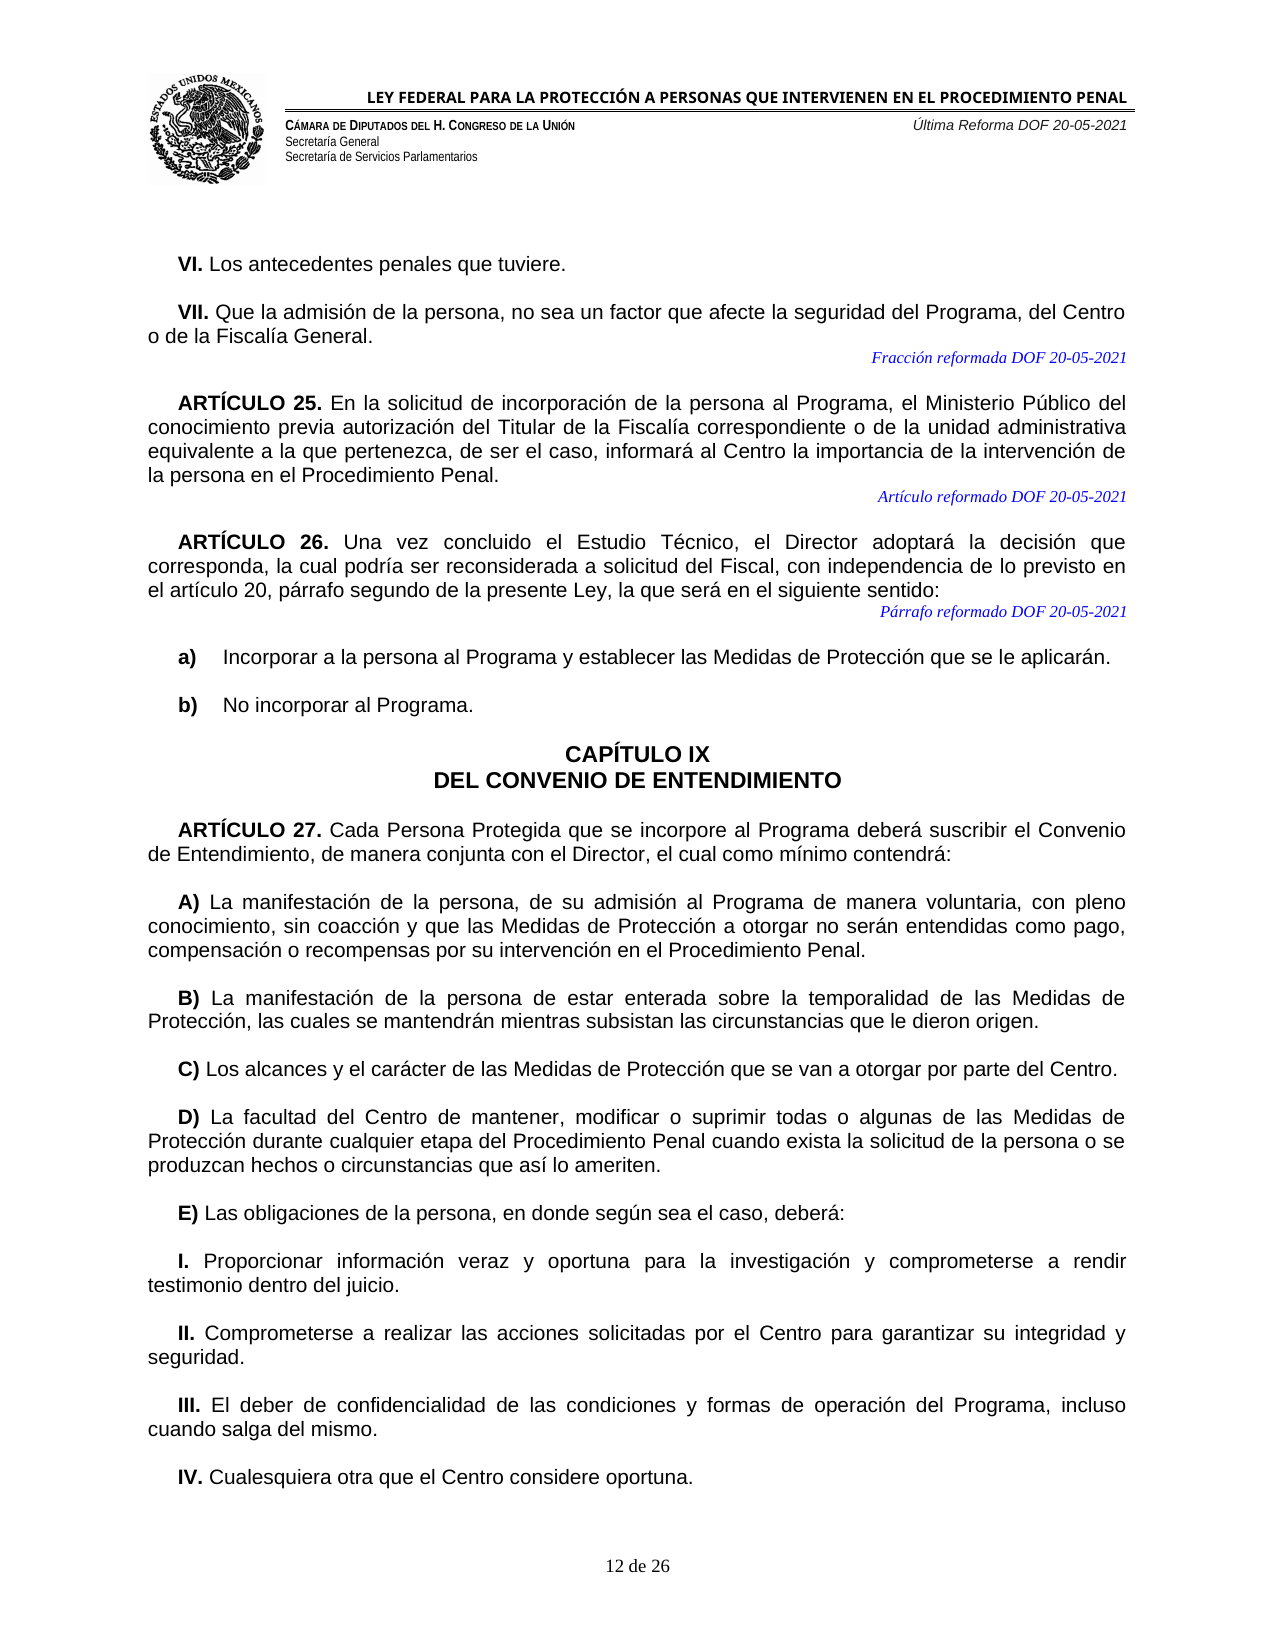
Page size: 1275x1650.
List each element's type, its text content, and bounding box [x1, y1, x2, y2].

text I. Proporcionar información veraz y oportuna para la investigación y comprometerse a rendir testimonio dentro del juicio. [148, 1249, 1127, 1297]
text III. El deber de confidencialidad de las condiciones y formas de operación del Programa, incluso cuando salga del mismo. [148, 1393, 1127, 1441]
text a) Incorporar a la persona al Programa y establecer las Medidas de Protección que se le aplicarán. [178, 645, 1127, 669]
text ARTÍCULO 26. Una vez concluido el Estudio Técnico, el Director adoptará la decisión que corresponda, la cual podría ser reconsiderada a solicitud del Fiscal, con independencia de lo previsto en el artículo 20, párrafo segundo de la presente Ley, la que será en el siguiente sentido: [148, 530, 1127, 602]
text C) Los alcances y el carácter de las Medidas de Protección que se van a otorgar por parte del Centro. [148, 1057, 1127, 1081]
text Artículo reformado DOF 20-05-2021 [148, 487, 1127, 506]
text D) La facultad del Centro de mantener, modificar o suprimir todas o algunas de las Medidas de Protección durante cualquier etapa del Procedimiento Penal cuando exista la solicitud de la persona o se produzcan hechos o circunstancias que así lo ameriten. [148, 1105, 1127, 1177]
text CAPÍTULO IX [148, 741, 1127, 767]
text b) No incorporar al Programa. [178, 693, 1127, 717]
text VII. Que la admisión de la persona, no sea un factor que afecte la seguridad del Programa, del Centro o de la Fiscalía General. [148, 300, 1127, 348]
text II. Comprometerse a realizar las acciones solicitadas por el Centro para garantizar su integridad y seguridad. [148, 1321, 1127, 1369]
text ARTÍCULO 25. En la solicitud de incorporación de la persona al Programa, el Ministerio Público del conocimiento previa autorización del Titular de la Fiscalía correspondiente o de la unidad administrativa equivalente a la que pertenezca, de ser el caso, informará al Centro la importancia de la intervención de la persona en el Procedimiento Penal. [148, 391, 1127, 487]
text VI. Los antecedentes penales que tuviere. [148, 252, 1127, 276]
text Fracción reformada DOF 20-05-2021 [148, 348, 1127, 367]
text DEL CONVENIO DE ENTENDIMIENTO [148, 767, 1127, 794]
text ARTÍCULO 27. Cada Persona Protegida que se incorpore al Programa deberá suscribir el Convenio de Entendimiento, de manera conjunta con el Director, el cual como mínimo contendrá: [148, 818, 1127, 866]
text Párrafo reformado DOF 20-05-2021 [148, 602, 1127, 621]
text A) La manifestación de la persona, de su admisión al Programa de manera voluntaria, con pleno conocimiento, sin coacción y que las Medidas de Protección a otorgar no serán entendidas como pago, compensación o recompensas por su intervención en el Procedimiento Penal. [148, 889, 1127, 961]
text E) Las obligaciones de la persona, en donde según sea el caso, deberá: [148, 1201, 1127, 1225]
text IV. Cualesquiera otra que el Centro considere oportuna. [148, 1464, 1127, 1488]
text B) La manifestación de la persona de estar enterada sobre la temporalidad de las Medidas de Protección, las cuales se mantendrán mientras subsistan las circunstancias que le dieron origen. [148, 985, 1127, 1033]
